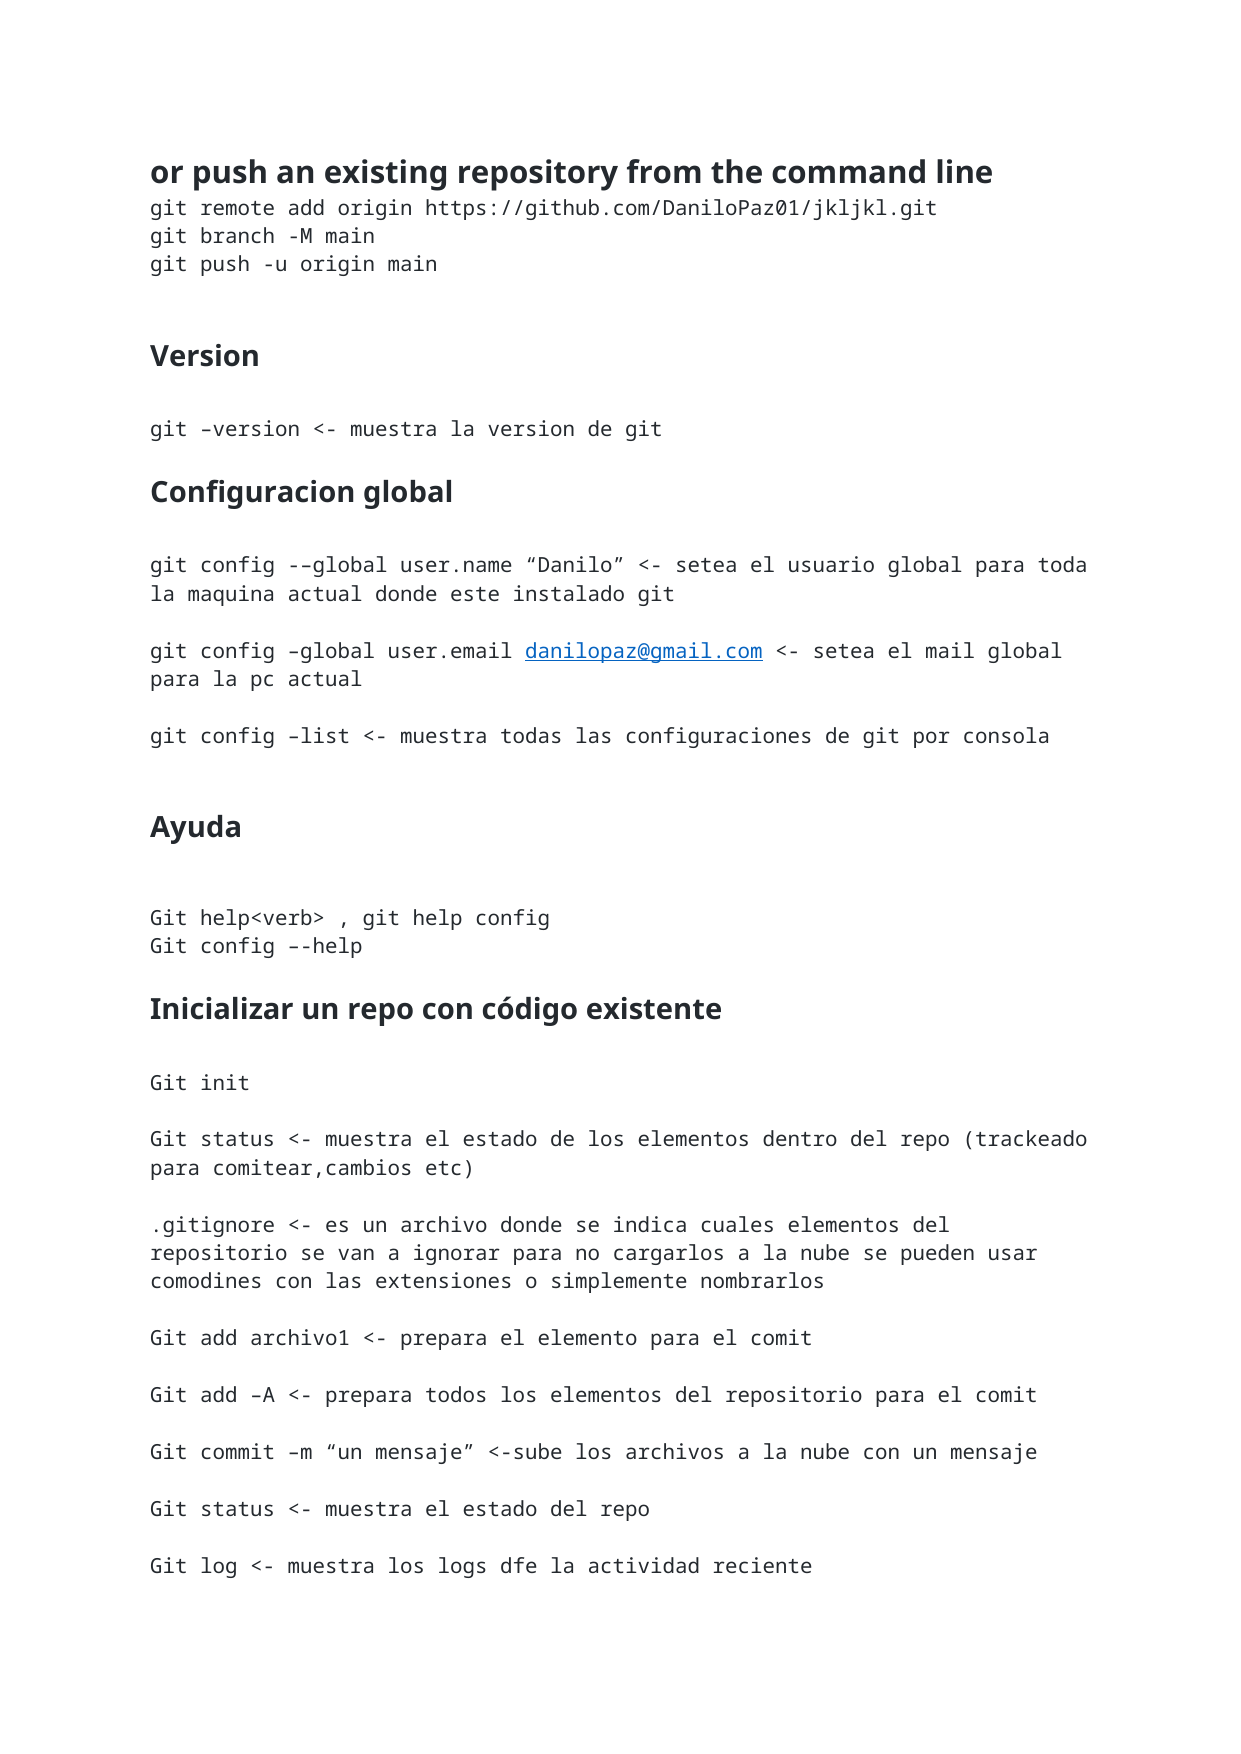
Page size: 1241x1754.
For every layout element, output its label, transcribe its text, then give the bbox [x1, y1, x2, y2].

text git config -–global user.name “Danilo” <- setea el usuario global para toda la maquina actual donde este instalado git [150, 550, 1090, 607]
text Git config –-help [150, 931, 1090, 960]
text Git add archivo1 <- prepara el elemento para el comit [150, 1323, 1090, 1352]
text Configuracion global [150, 471, 1090, 511]
text or push an existing repository from the command line [150, 150, 1090, 193]
text Git status <- muestra el estado de los elementos dentro del repo (trackeado para comitear,cambios etc) [150, 1124, 1090, 1181]
text git remote add origin https://github.com/DaniloPaz01/jkljkl.git [150, 193, 1090, 221]
text git push -u origin main [150, 249, 1090, 278]
text .gitignore <- es un archivo donde se indica cuales elementos del repositorio se van a ignorar para no cargarlos a la nube se pueden usar comodines con las extensiones o simplemente nombrarlos [150, 1210, 1090, 1295]
text git config –global user.email danilopaz@gmail.com <- setea el mail global para la pc actual [150, 636, 1090, 693]
text git config –list <- muestra todas las configuraciones de git por consola [150, 721, 1090, 749]
text Git commit –m “un mensaje” <-sube los archivos a la nube con un mensaje [150, 1437, 1090, 1466]
text Version [150, 335, 1090, 374]
text Ayuda [150, 806, 1090, 846]
text Git help<verb> , git help config [150, 903, 1090, 931]
text git branch -M main [150, 221, 1090, 249]
text git –version <- muestra la version de git [150, 414, 1090, 443]
text Git add –A <- prepara todos los elementos del repositorio para el comit [150, 1380, 1090, 1409]
text Git init [150, 1068, 1090, 1096]
text Git log <- muestra los logs dfe la actividad reciente [150, 1551, 1090, 1579]
text Inicializar un repo con código existente [150, 988, 1090, 1028]
text Git status <- muestra el estado del repo [150, 1494, 1090, 1523]
